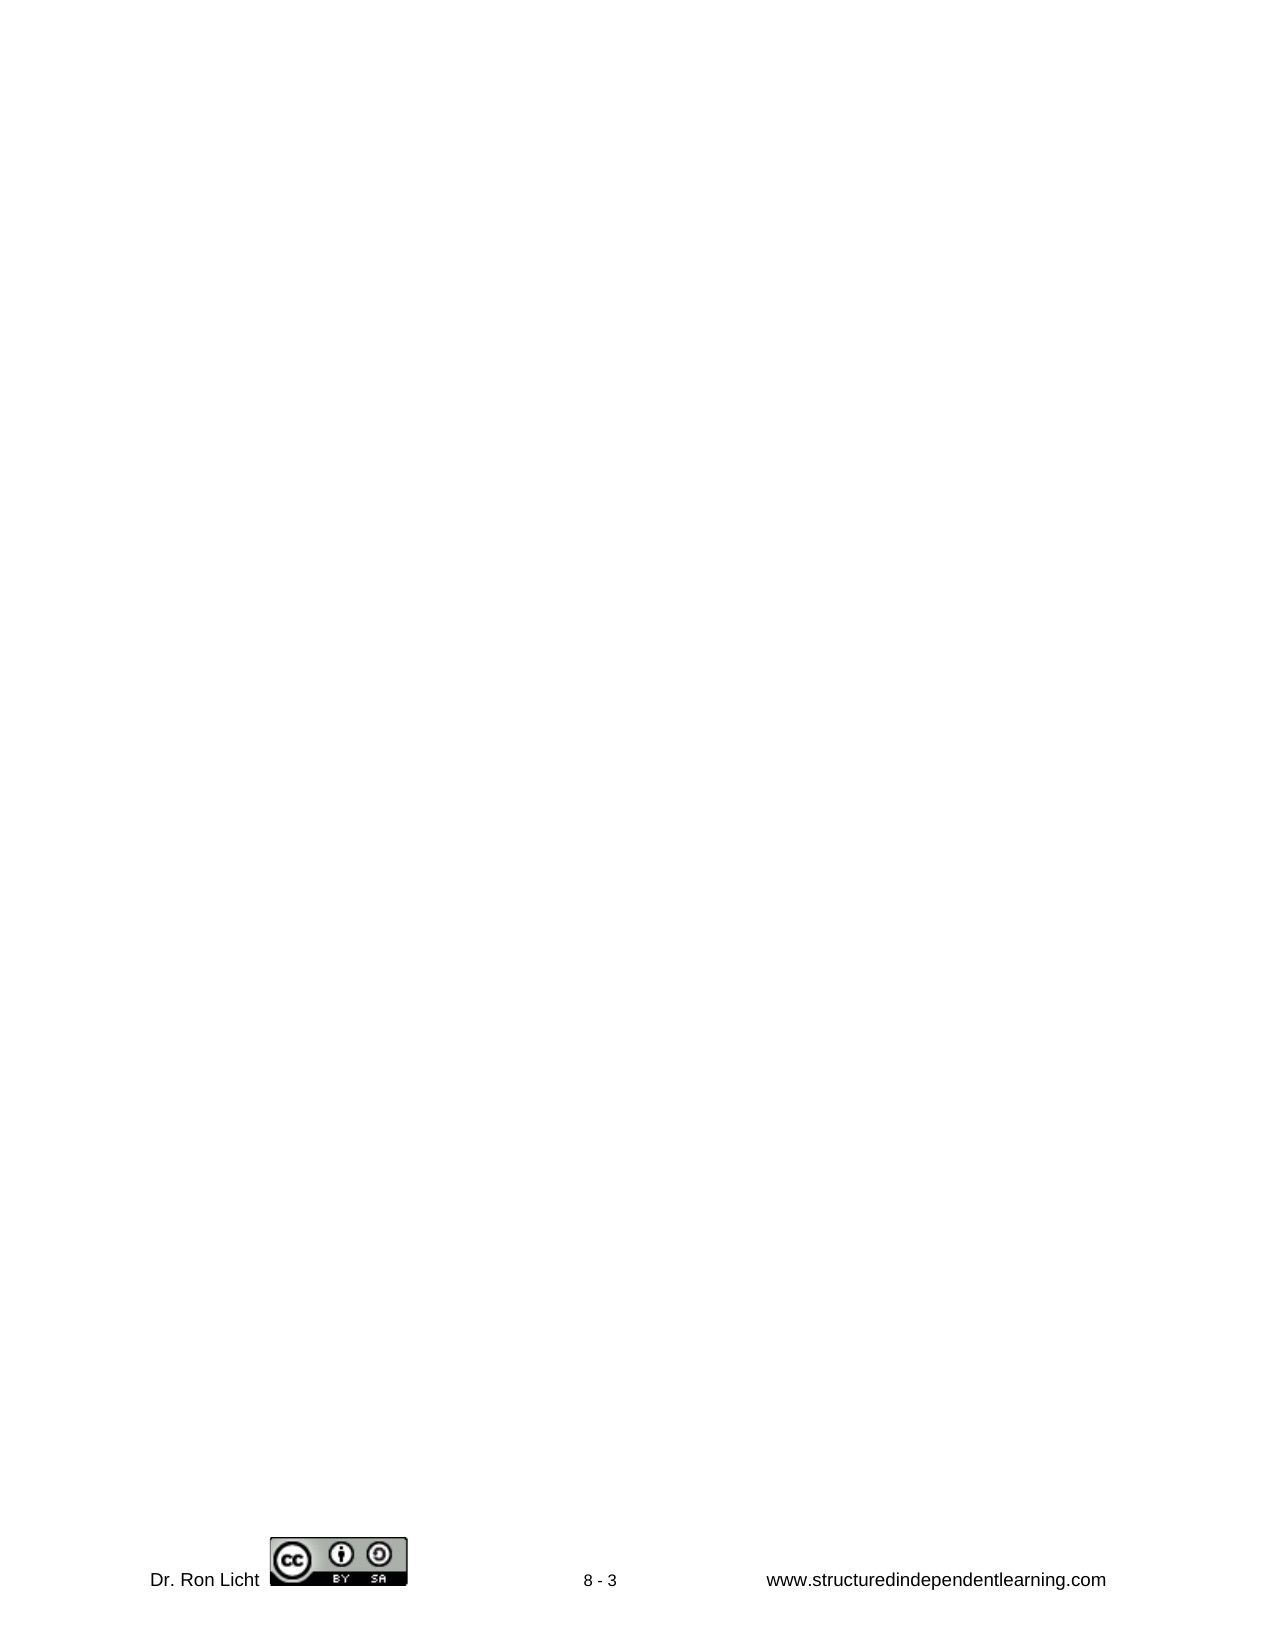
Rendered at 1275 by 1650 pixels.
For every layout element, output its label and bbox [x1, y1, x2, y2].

picture [269, 1537, 408, 1586]
